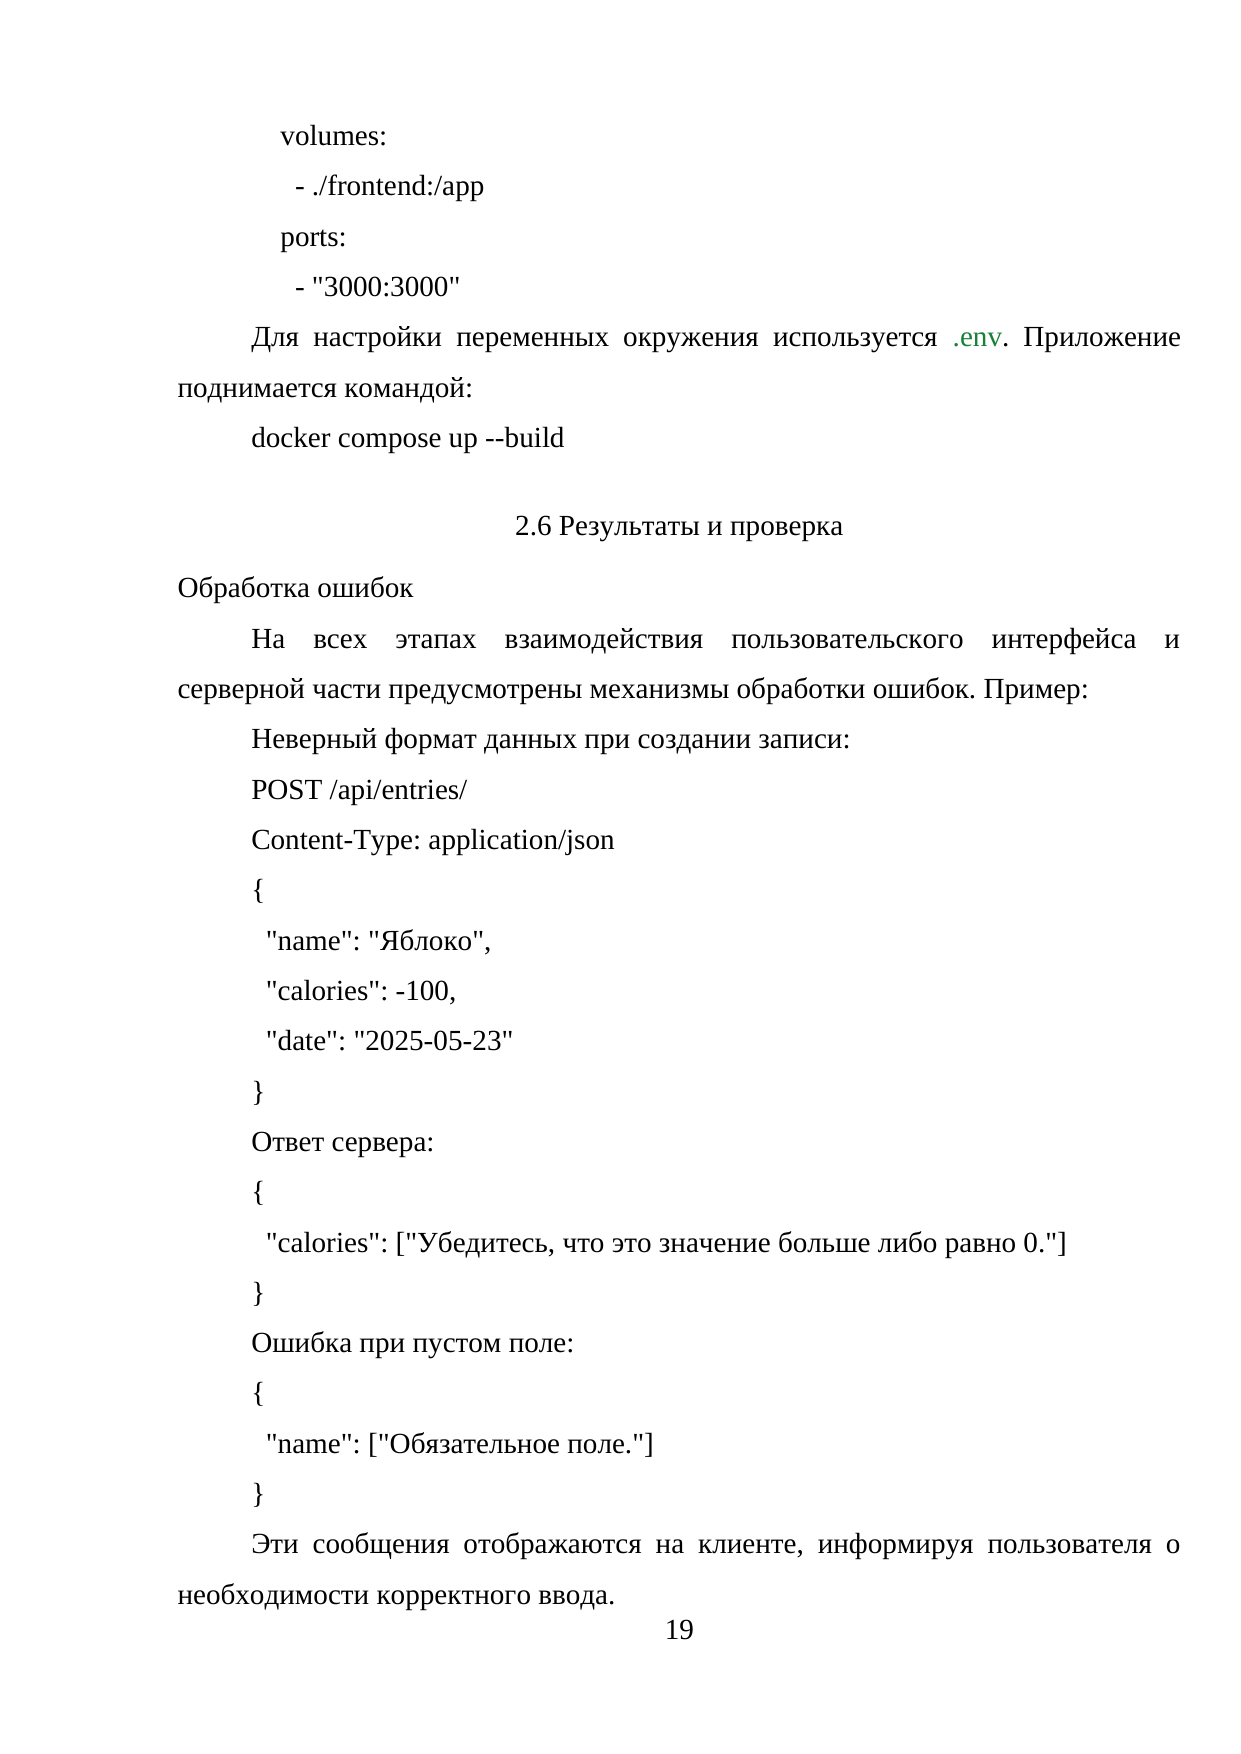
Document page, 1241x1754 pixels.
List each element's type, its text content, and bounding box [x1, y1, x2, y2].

text Content-Type: application/json [177, 822, 1181, 856]
text ports: [177, 219, 1181, 252]
text - ./frontend:/app [177, 168, 1181, 202]
text } [177, 1275, 1181, 1308]
text } [177, 1074, 1181, 1107]
text "date": "2025-05-23" [177, 1023, 1181, 1057]
subtitle 2.6 Результаты и проверка [177, 508, 1181, 541]
text POST /api/entries/ [177, 772, 1181, 805]
text } [177, 1476, 1181, 1510]
text "calories": ["Убедитесь, что это значение больше либо равно 0."] [177, 1225, 1181, 1258]
text { [177, 872, 1181, 906]
text Ответ сервера: [177, 1124, 1181, 1158]
text - "3000:3000" [177, 269, 1181, 303]
text "name": ["Обязательное поле."] [177, 1426, 1181, 1459]
text { [177, 1174, 1181, 1208]
text Эти сообщения отображаются на клиенте, информируя пользователя о необходимости корректного ввода. [177, 1527, 1181, 1610]
text "calories": -100, [177, 973, 1181, 1007]
text Ошибка при пустом поле: [177, 1325, 1181, 1359]
text { [177, 1376, 1181, 1409]
text На всех этапах взаимодействия пользовательского интерфейса и серверной части предусмотрены механизмы обработки ошибок. Пример: [177, 621, 1181, 705]
text "name": "Яблоко", [177, 923, 1181, 956]
text Для настройки переменных окружения используется .env. Приложение поднимается командой: [177, 319, 1181, 403]
text Неверный формат данных при создании записи: [177, 722, 1181, 755]
text Обработка ошибок [177, 571, 1181, 604]
text docker compose up --build [177, 420, 1181, 453]
text volumes: [177, 118, 1181, 152]
